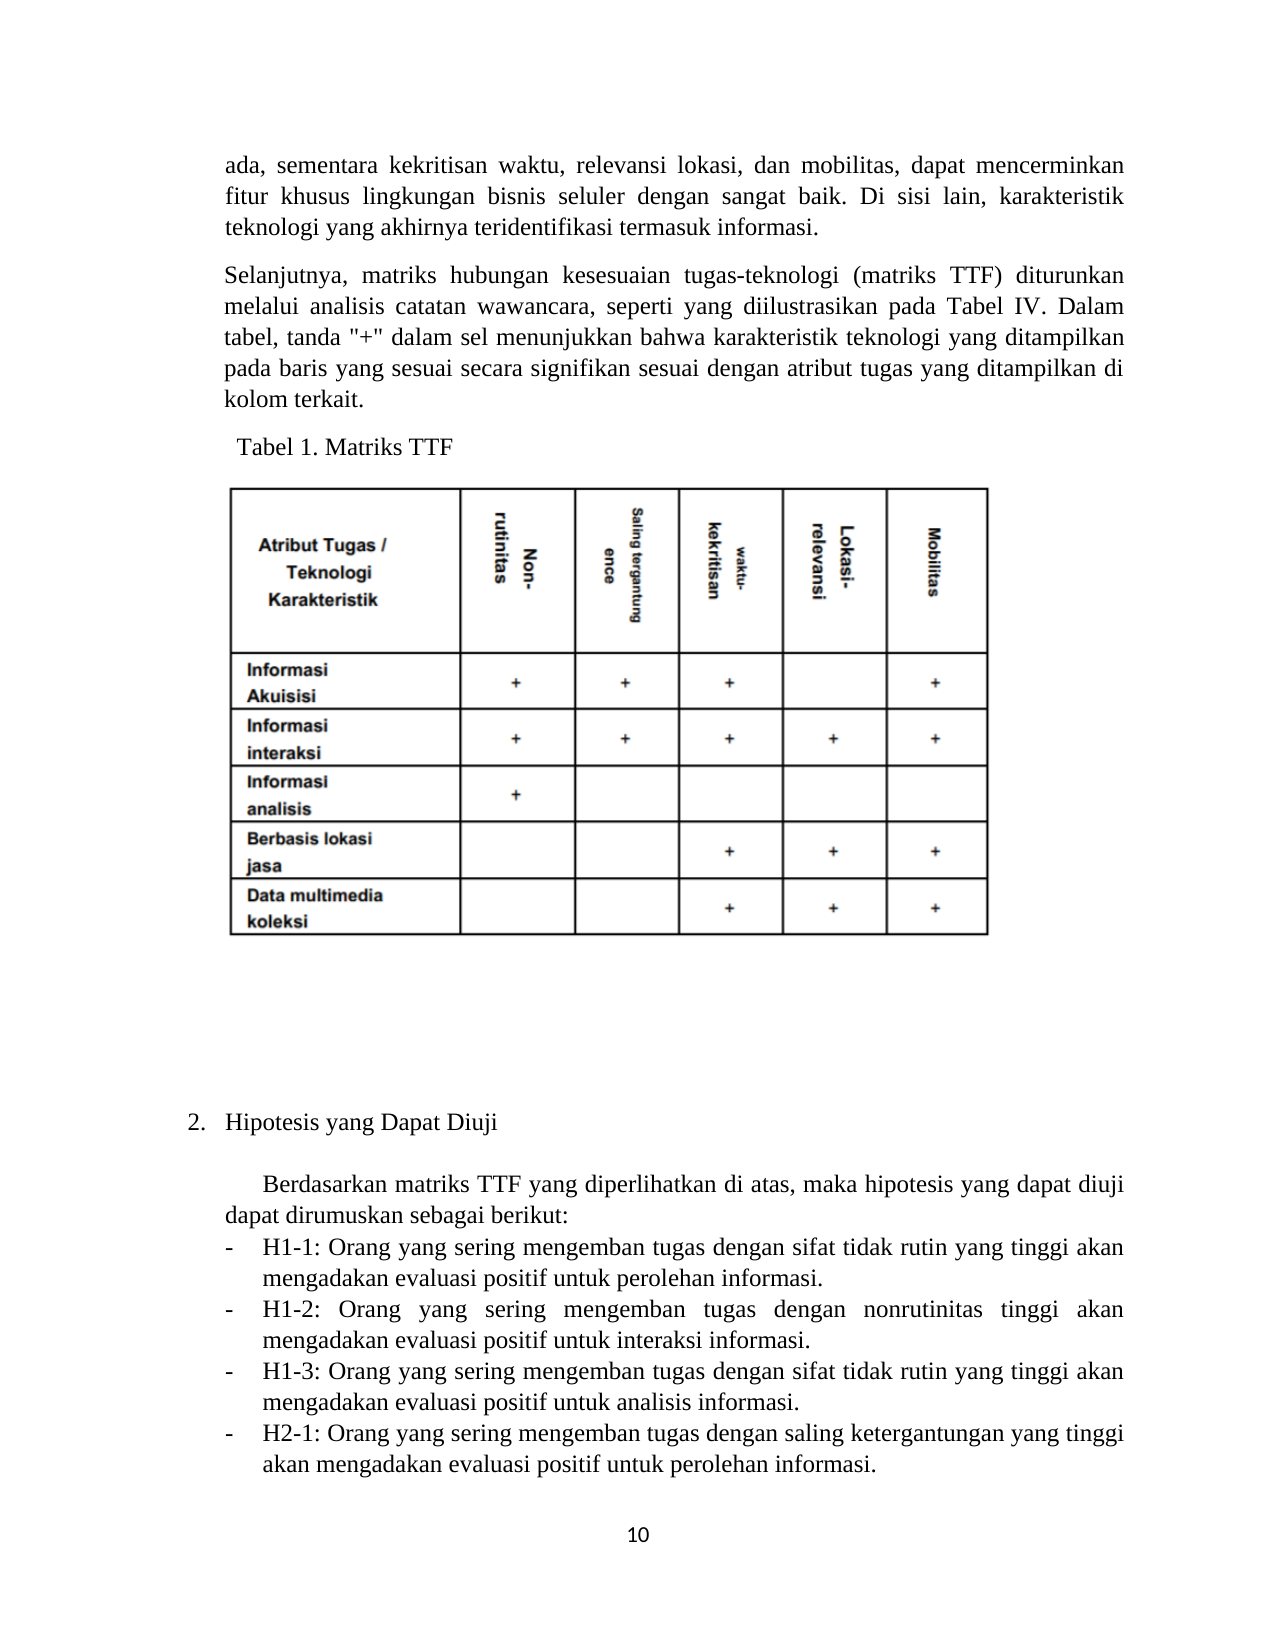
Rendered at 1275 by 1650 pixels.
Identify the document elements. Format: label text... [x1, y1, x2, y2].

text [225, 150, 1125, 241]
list H1-1: Orang yang sering mengemban tugas dengan sifat tidak rutin yang tinggi akan mengadakan evaluasi positif untuk perolehan informasi. [225, 1232, 1125, 1291]
list H1-2: Orang yang sering mengemban tugas dengan nonrutinitas tinggi akan mengadakan evaluasi positif untuk interaksi informasi. [225, 1294, 1125, 1353]
text Tabel 1. Matriks TTF [224, 432, 1125, 460]
list H2-1: Orang yang sering mengemban tugas dengan saling ketergantungan yang tinggi akan mengadakan evaluasi positif untuk perolehan informasi. [225, 1418, 1125, 1478]
list Hipotesis yang Dapat Diuji [187, 1107, 1125, 1136]
picture [223, 479, 999, 946]
list H1-3: Orang yang sering mengemban tugas dengan sifat tidak rutin yang tinggi akan mengadakan evaluasi positif untuk analisis informasi. [225, 1356, 1125, 1416]
text Selanjutnya, matriks hubungan kesesuaian tugas-teknologi (matriks TTF) diturunkan melalui analisis catatan wawancara, seperti yang diilustrasikan pada Tabel IV. Dalam tabel, tanda "+" dalam sel menunjukkan bahwa karakteristik teknologi yang ditampilkan pada baris yang sesuai secara signifikan sesuai dengan atribut tugas yang ditampilkan di kolom terkait. [224, 260, 1125, 413]
list Berdasarkan matriks TTF yang diperlihatkan di atas, maka hipotesis yang dapat diuji dapat dirumuskan sebagai berikut: [225, 1169, 1125, 1229]
